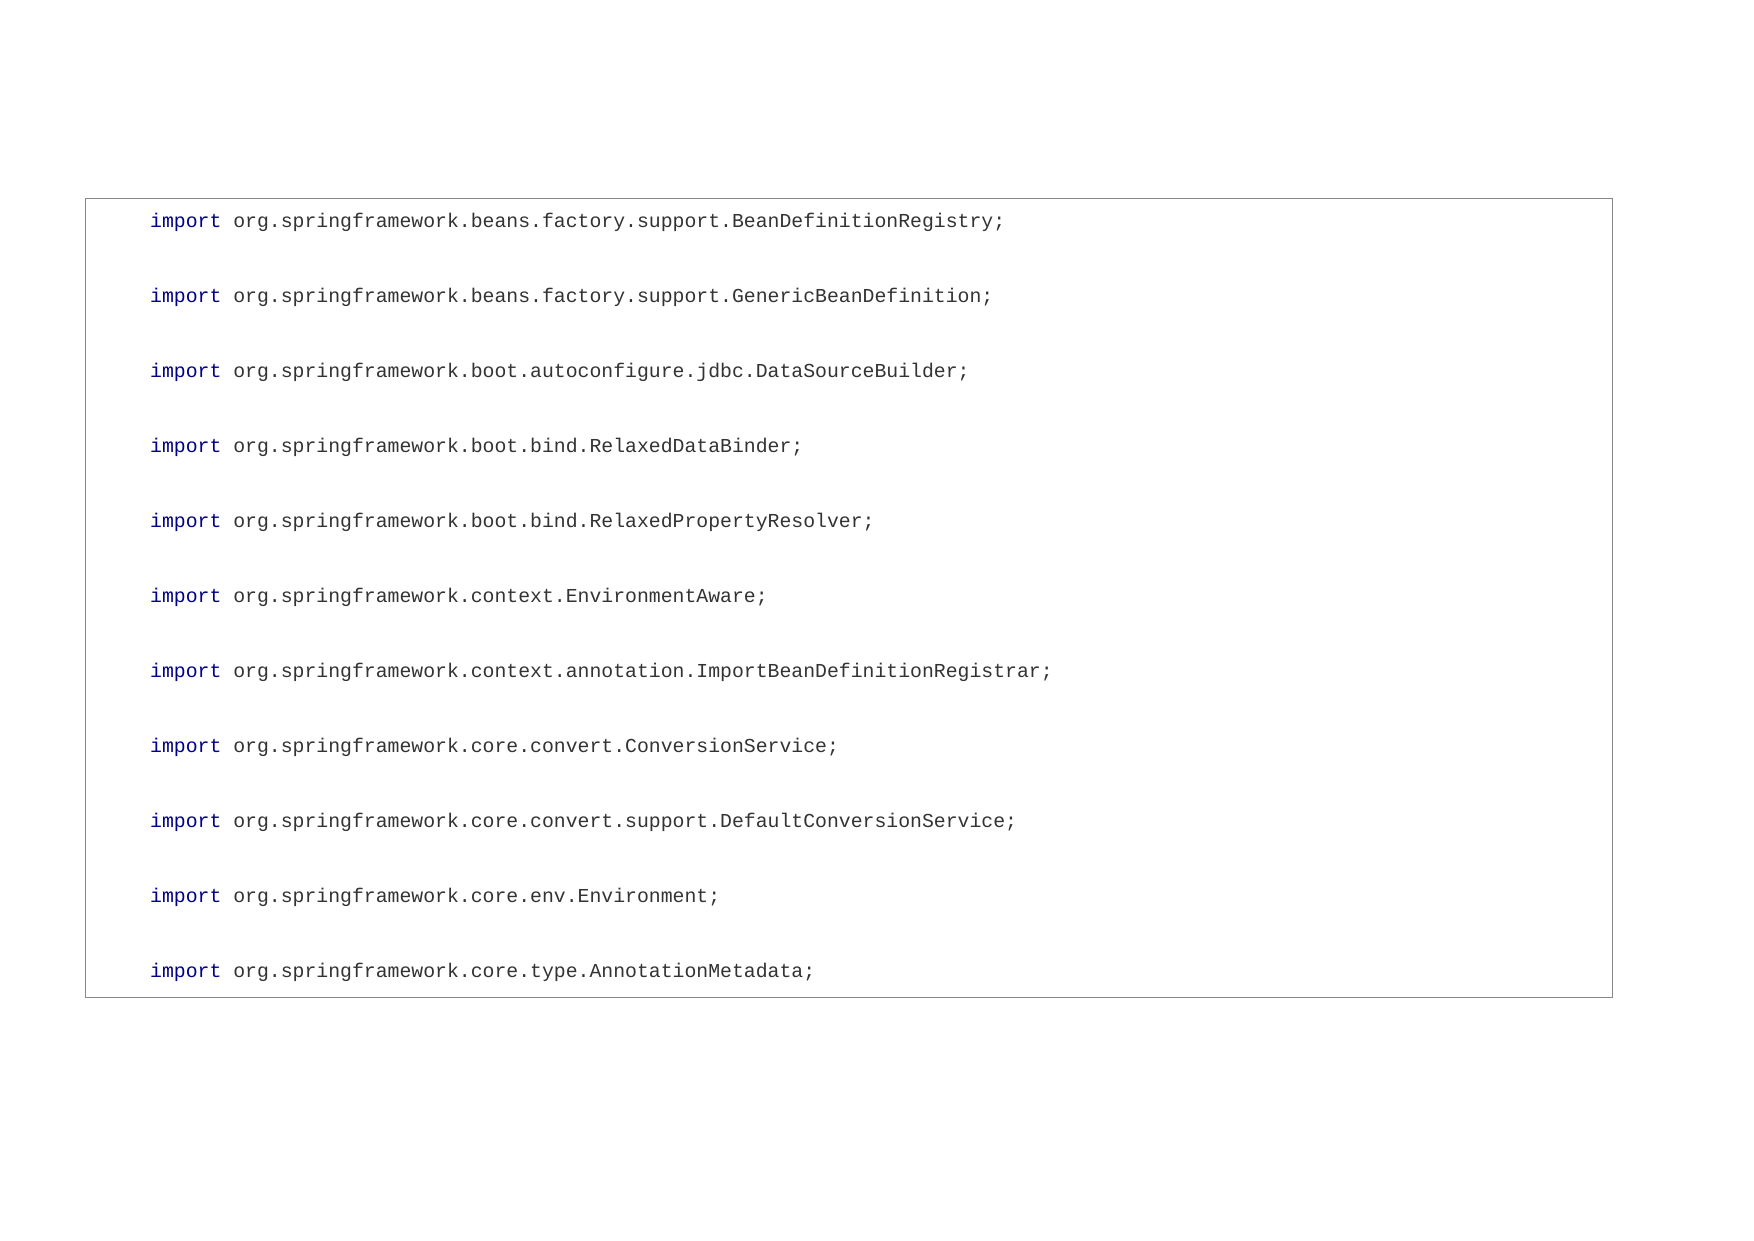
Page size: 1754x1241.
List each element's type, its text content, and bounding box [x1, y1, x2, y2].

text import org.springframework.boot.bind.RelaxedPropertyResolver; [86, 498, 1612, 539]
text import org.springframework.boot.autoconfigure.jdbc.DataSourceBuilder; [86, 348, 1612, 389]
text import org.springframework.core.convert.ConversionService; [86, 723, 1612, 764]
text import org.springframework.context.EnvironmentAware; [86, 573, 1612, 614]
text import org.springframework.core.convert.support.DefaultConversionService; [86, 798, 1612, 839]
text import org.springframework.boot.bind.RelaxedDataBinder; [86, 423, 1612, 464]
text import org.springframework.core.env.Environment; [86, 873, 1612, 914]
text import org.springframework.core.type.AnnotationMetadata; [86, 948, 1612, 997]
text import org.springframework.beans.factory.support.GenericBeanDefinition; [86, 273, 1612, 314]
text import org.springframework.beans.factory.support.BeanDefinitionRegistry; [86, 199, 1612, 239]
text import org.springframework.context.annotation.ImportBeanDefinitionRegistrar; [86, 648, 1612, 689]
